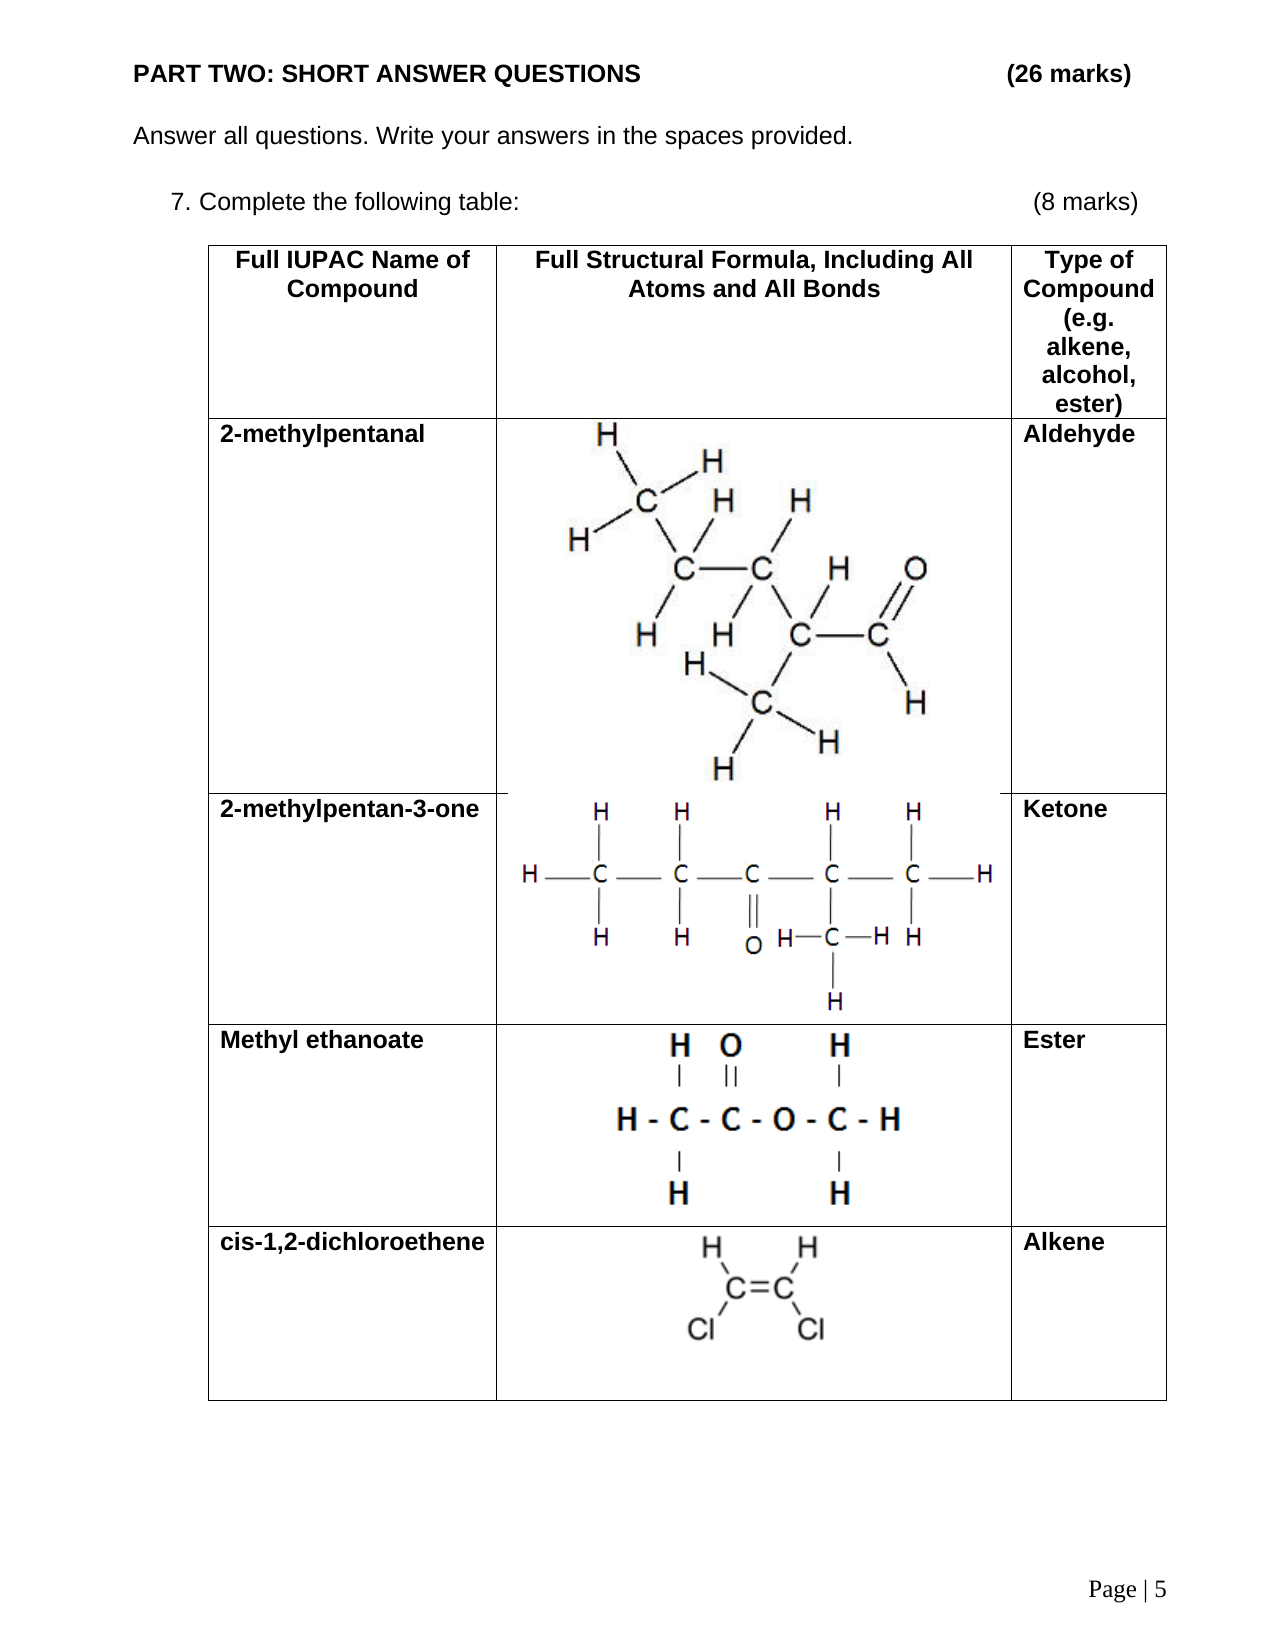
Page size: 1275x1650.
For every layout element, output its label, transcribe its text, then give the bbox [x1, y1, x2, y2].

picture [588, 1025, 920, 1216]
table_cell 2-methylpentanal [209, 419, 496, 793]
picture [508, 793, 1001, 1021]
table_header Type of Compound (e.g. alkene, alcohol, ester) [1012, 246, 1166, 418]
list Complete the following table: (8 marks) [170, 187, 1167, 216]
text Answer all questions. Write your answers in the spaces provided. [133, 121, 1167, 150]
picture [554, 419, 955, 790]
table_cell Aldehyde [1012, 419, 1166, 793]
table_cell Methyl ethanoate [209, 1025, 496, 1226]
text PART TWO: SHORT ANSWER QUESTIONS (26 marks) [133, 59, 1167, 88]
picture [670, 1227, 838, 1354]
table_cell [497, 1227, 1011, 1400]
table_cell 2-methylpentan-3-one [209, 794, 496, 1024]
table_cell [497, 419, 1011, 793]
table_cell Ester [1012, 1025, 1166, 1226]
table_cell Ketone [1012, 794, 1166, 1024]
table_header Full Structural Formula, Including All Atoms and All Bonds [497, 246, 1011, 418]
table_cell [497, 794, 1011, 1024]
table_cell cis-1,2-dichloroethene [209, 1227, 496, 1400]
table_cell Alkene [1012, 1227, 1166, 1400]
table_cell [497, 1025, 1011, 1226]
table_header Full IUPAC Name of Compound [209, 246, 496, 418]
